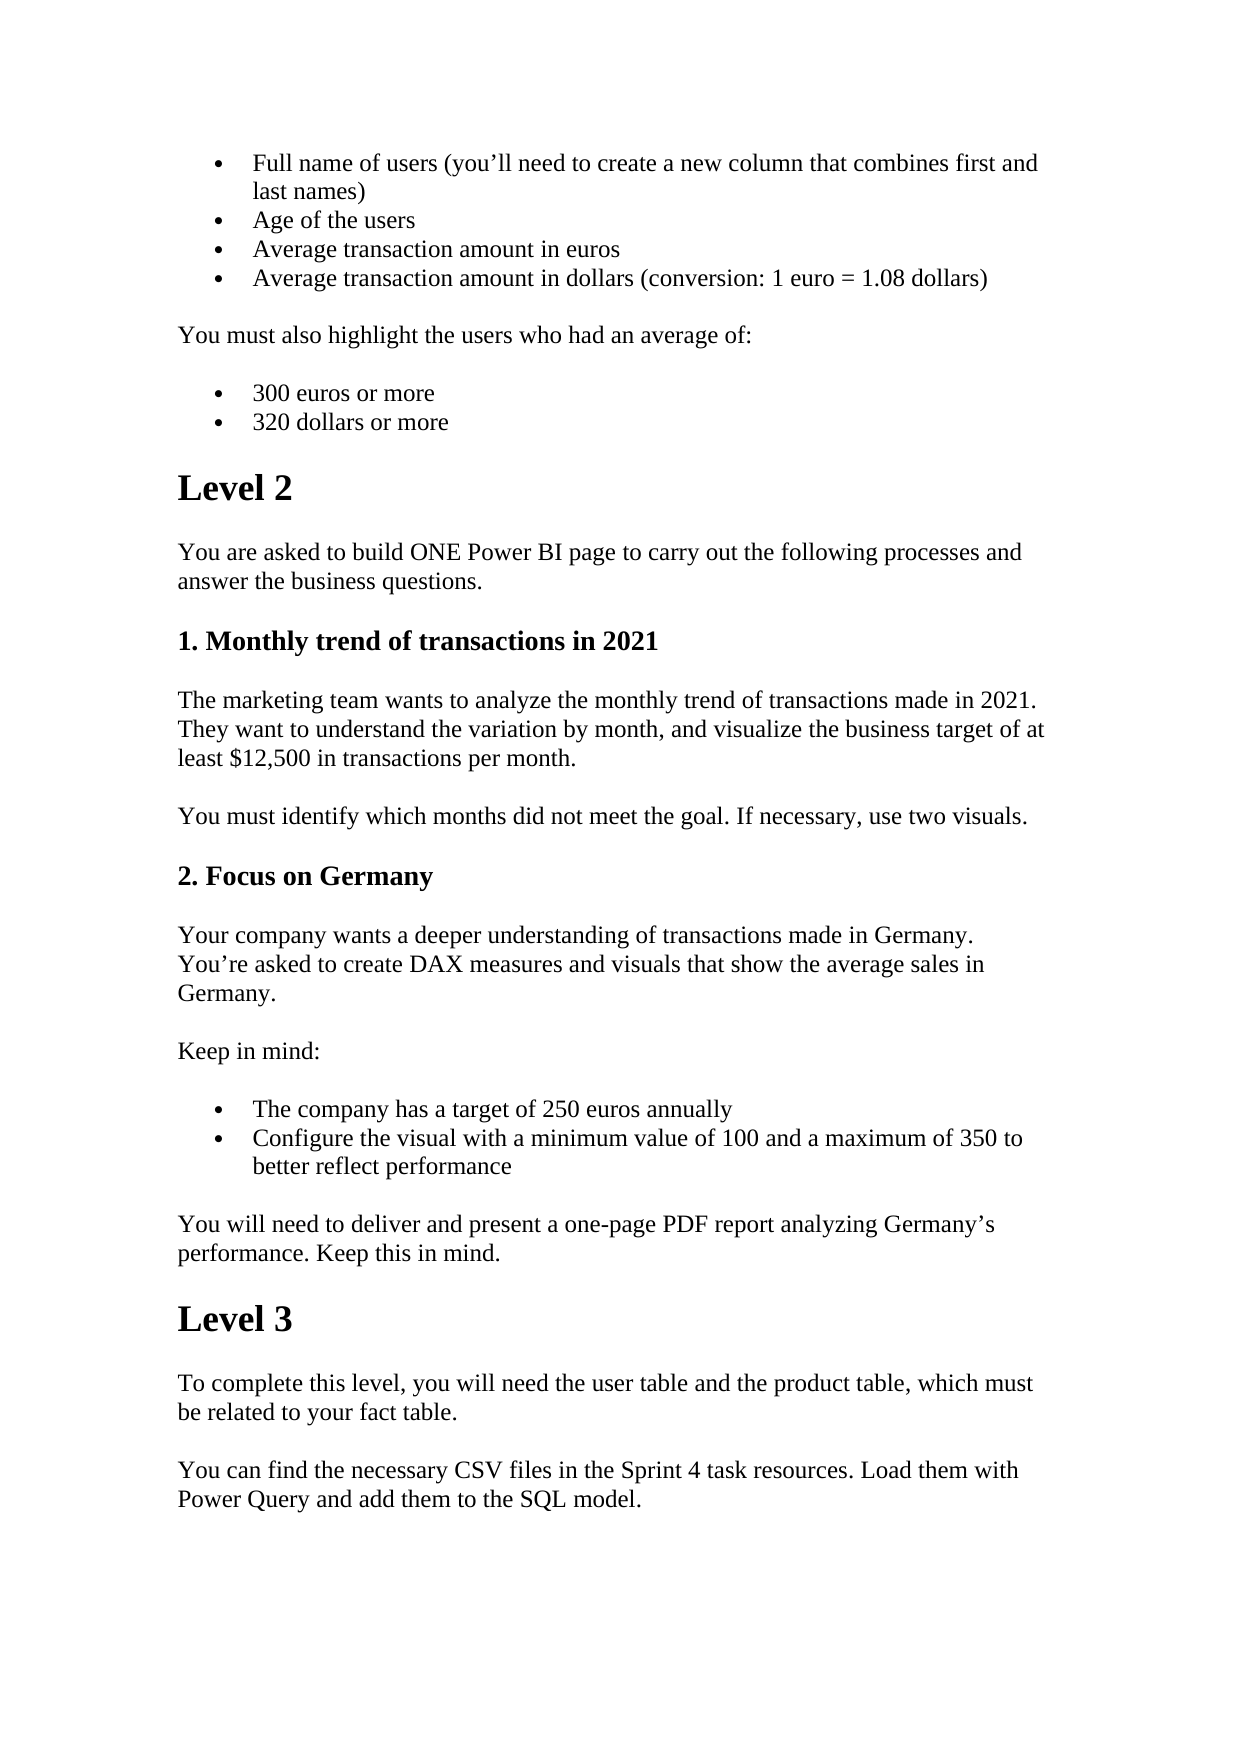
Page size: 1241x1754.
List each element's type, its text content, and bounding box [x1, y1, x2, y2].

text You must also highlight the users who had an average of: [177, 321, 1063, 349]
text Level 3 [177, 1296, 1063, 1339]
text The marketing team wants to analyze the monthly trend of transactions made in 2021. They want to understand the variation by month, and visualize the business target of at least $12,500 in transactions per month. [177, 686, 1063, 772]
text You will need to deliver and present a one-page PDF report analyzing Germany’s performance. Keep this in mind. [177, 1209, 1063, 1267]
list 300 euros or more [215, 378, 1063, 407]
text You are asked to build ONE Power BI page to carry out the following processes and answer the business questions. [177, 537, 1063, 595]
text 2. Focus on Germany [177, 859, 1063, 891]
list 320 dollars or more [215, 407, 1063, 436]
text 1. Monthly trend of transactions in 2021 [177, 624, 1063, 656]
text Keep in mind: [177, 1036, 1063, 1065]
text You can find the necessary CSV files in the Sprint 4 task resources. Load them with Power Query and add them to the SQL model. [177, 1455, 1063, 1512]
list The company has a target of 250 euros annually [215, 1094, 1063, 1123]
list Age of the users [215, 205, 1063, 234]
list Full name of users (you’ll need to create a new column that combines first and last names) [215, 148, 1063, 205]
list Configure the visual with a minimum value of 100 and a maximum of 350 to better reflect performance [215, 1123, 1063, 1180]
text Level 2 [177, 465, 1063, 508]
list Average transaction amount in euros [215, 234, 1063, 263]
text Your company wants a deeper understanding of transactions made in Germany. You’re asked to create DAX measures and visuals that show the average sales in Germany. [177, 921, 1063, 1007]
text To complete this level, you will need the user table and the product table, which must be related to your fact table. [177, 1368, 1063, 1426]
text You must identify which months did not meet the goal. If necessary, use two visuals. [177, 801, 1063, 830]
list Average transaction amount in dollars (conversion: 1 euro = 1.08 dollars) [215, 263, 1063, 291]
